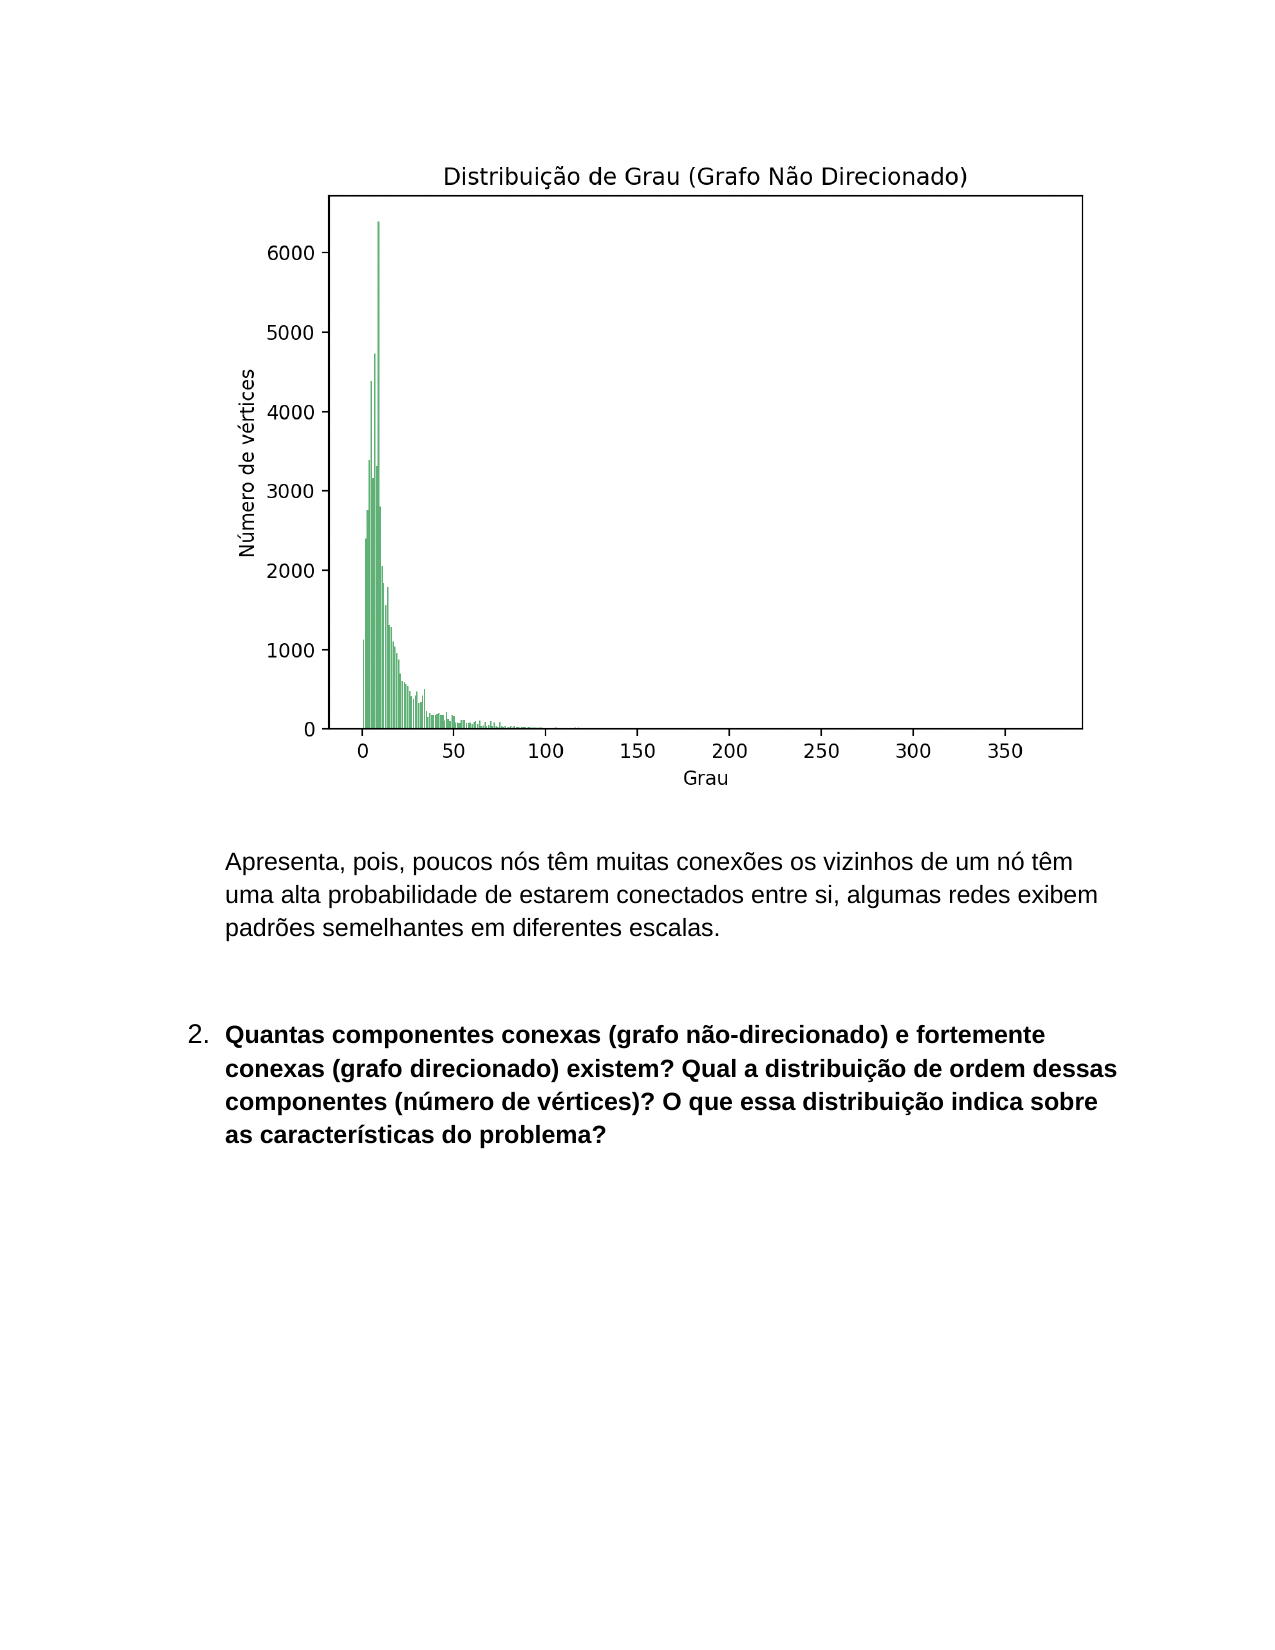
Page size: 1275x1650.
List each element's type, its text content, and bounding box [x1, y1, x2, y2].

list Apresenta, pois, poucos nós têm muitas conexões os vizinhos de um nó têm uma alta probabilidade de estarem conectados entre si, algumas redes exibem padrões semelhantes em diferentes escalas. [225, 847, 1125, 942]
picture [225, 150, 1096, 804]
list Quantas componentes conexas (grafo não-direcionado) e fortemente conexas (grafo direcionado) existem? Qual a distribuição de ordem dessas componentes (número de vértices)? O que essa distribuição indica sobre as características do problema? [187, 1018, 1125, 1148]
